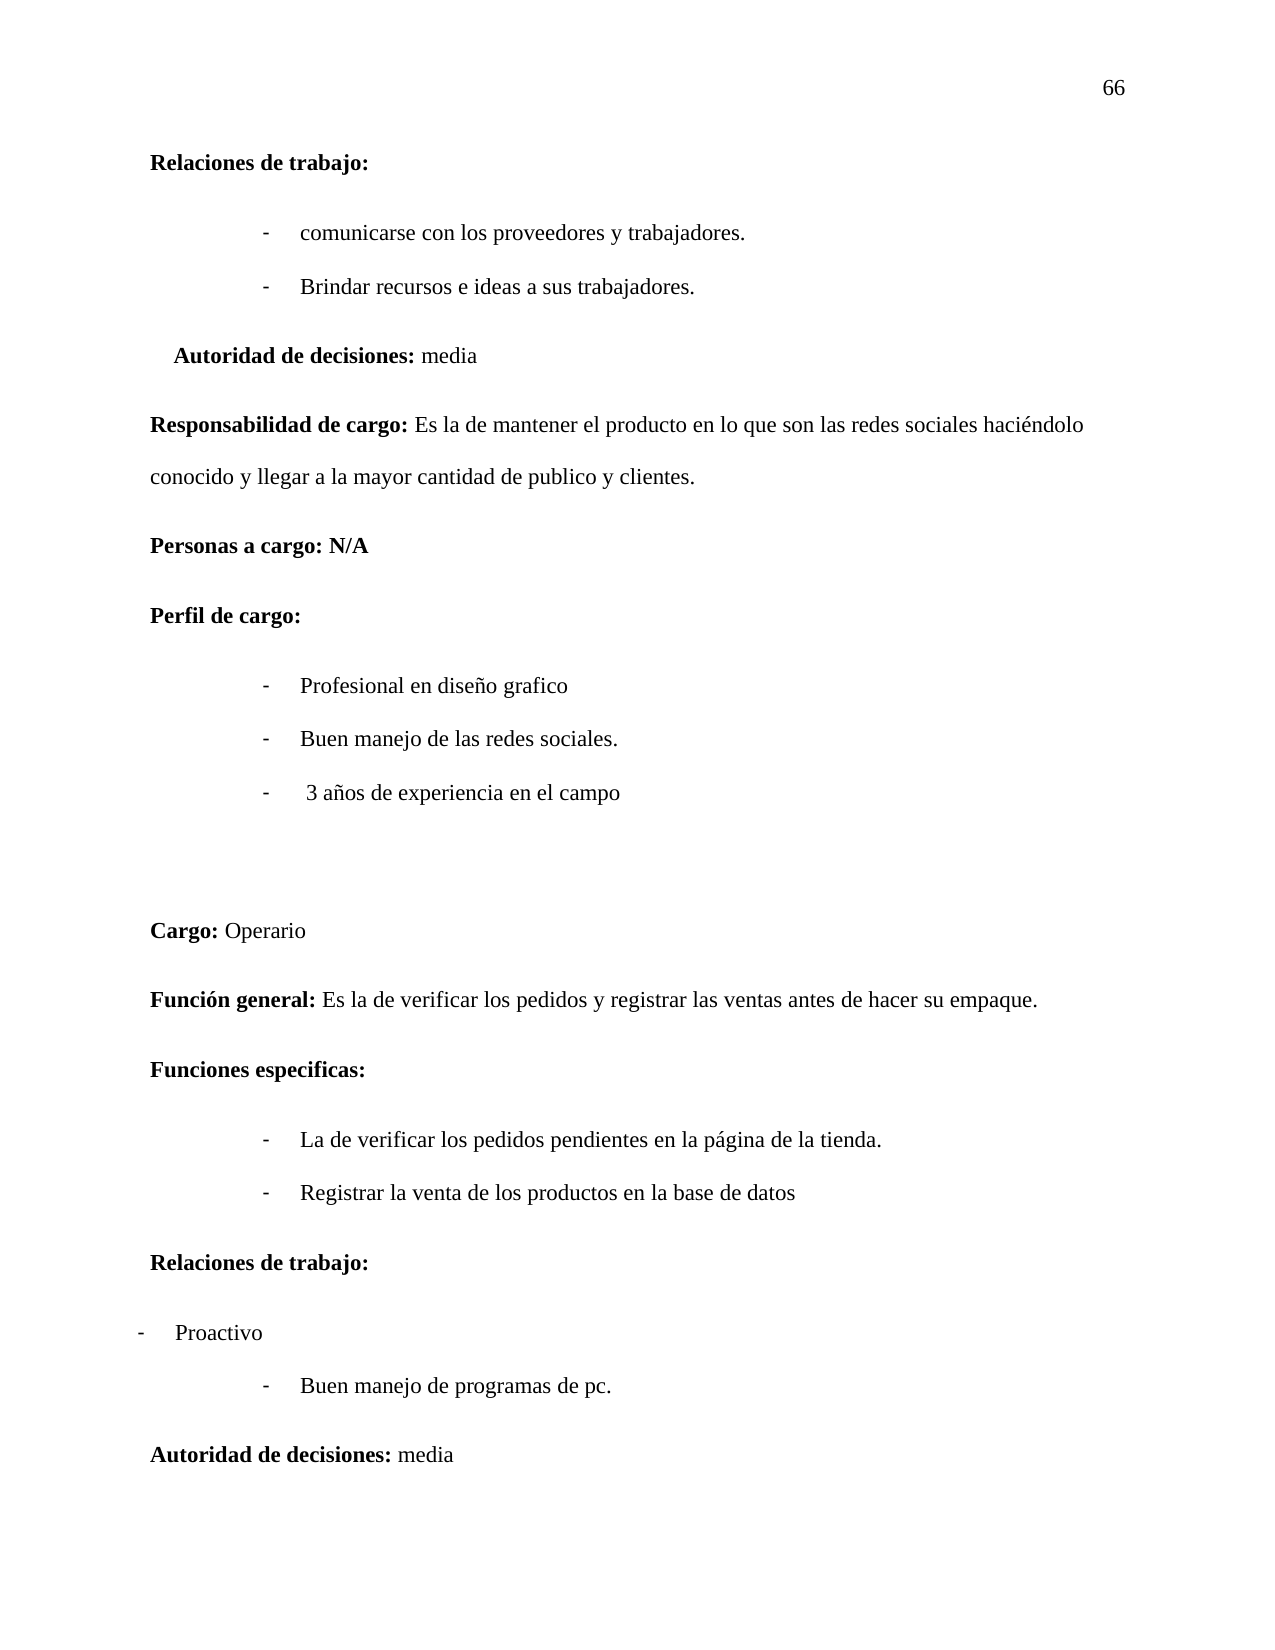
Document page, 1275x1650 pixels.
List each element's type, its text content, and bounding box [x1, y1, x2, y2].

list Brindar recursos e ideas a sus trabajadores. [262, 272, 1248, 300]
subtitle Funciones especificas: [150, 1056, 1248, 1082]
list comunicarse con los proveedores y trabajadores. [262, 218, 1248, 247]
subtitle Relaciones de trabajo: [150, 149, 1248, 176]
list Profesional en diseño grafico [262, 671, 1248, 699]
list Buen manejo de programas de pc. [262, 1371, 1248, 1399]
list 3 años de experiencia en el campo [262, 778, 1248, 806]
list Registrar la venta de los productos en la base de datos [262, 1178, 1248, 1207]
subtitle Personas a cargo: N/A Perfil de cargo: [150, 533, 416, 628]
text Responsabilidad de cargo: Es la de mantener el producto en lo que son las redes sociales haciéndolo conocido y llegar a la mayor cantidad de publico y clientes. [150, 411, 1125, 490]
text Cargo: Operario [150, 917, 1248, 944]
subtitle Autoridad de decisiones: media [150, 1441, 1248, 1468]
list Proactivo [137, 1318, 513, 1346]
subtitle Autoridad de decisiones: media [171, 342, 479, 368]
list Buen manejo de las redes sociales. [262, 724, 1248, 752]
subtitle Relaciones de trabajo: [150, 1249, 1248, 1275]
text Función general: Es la de verificar los pedidos y registrar las ventas antes de hacer su empaque. [150, 987, 1248, 1013]
list La de verificar los pedidos pendientes en la página de la tienda. [262, 1125, 1248, 1153]
